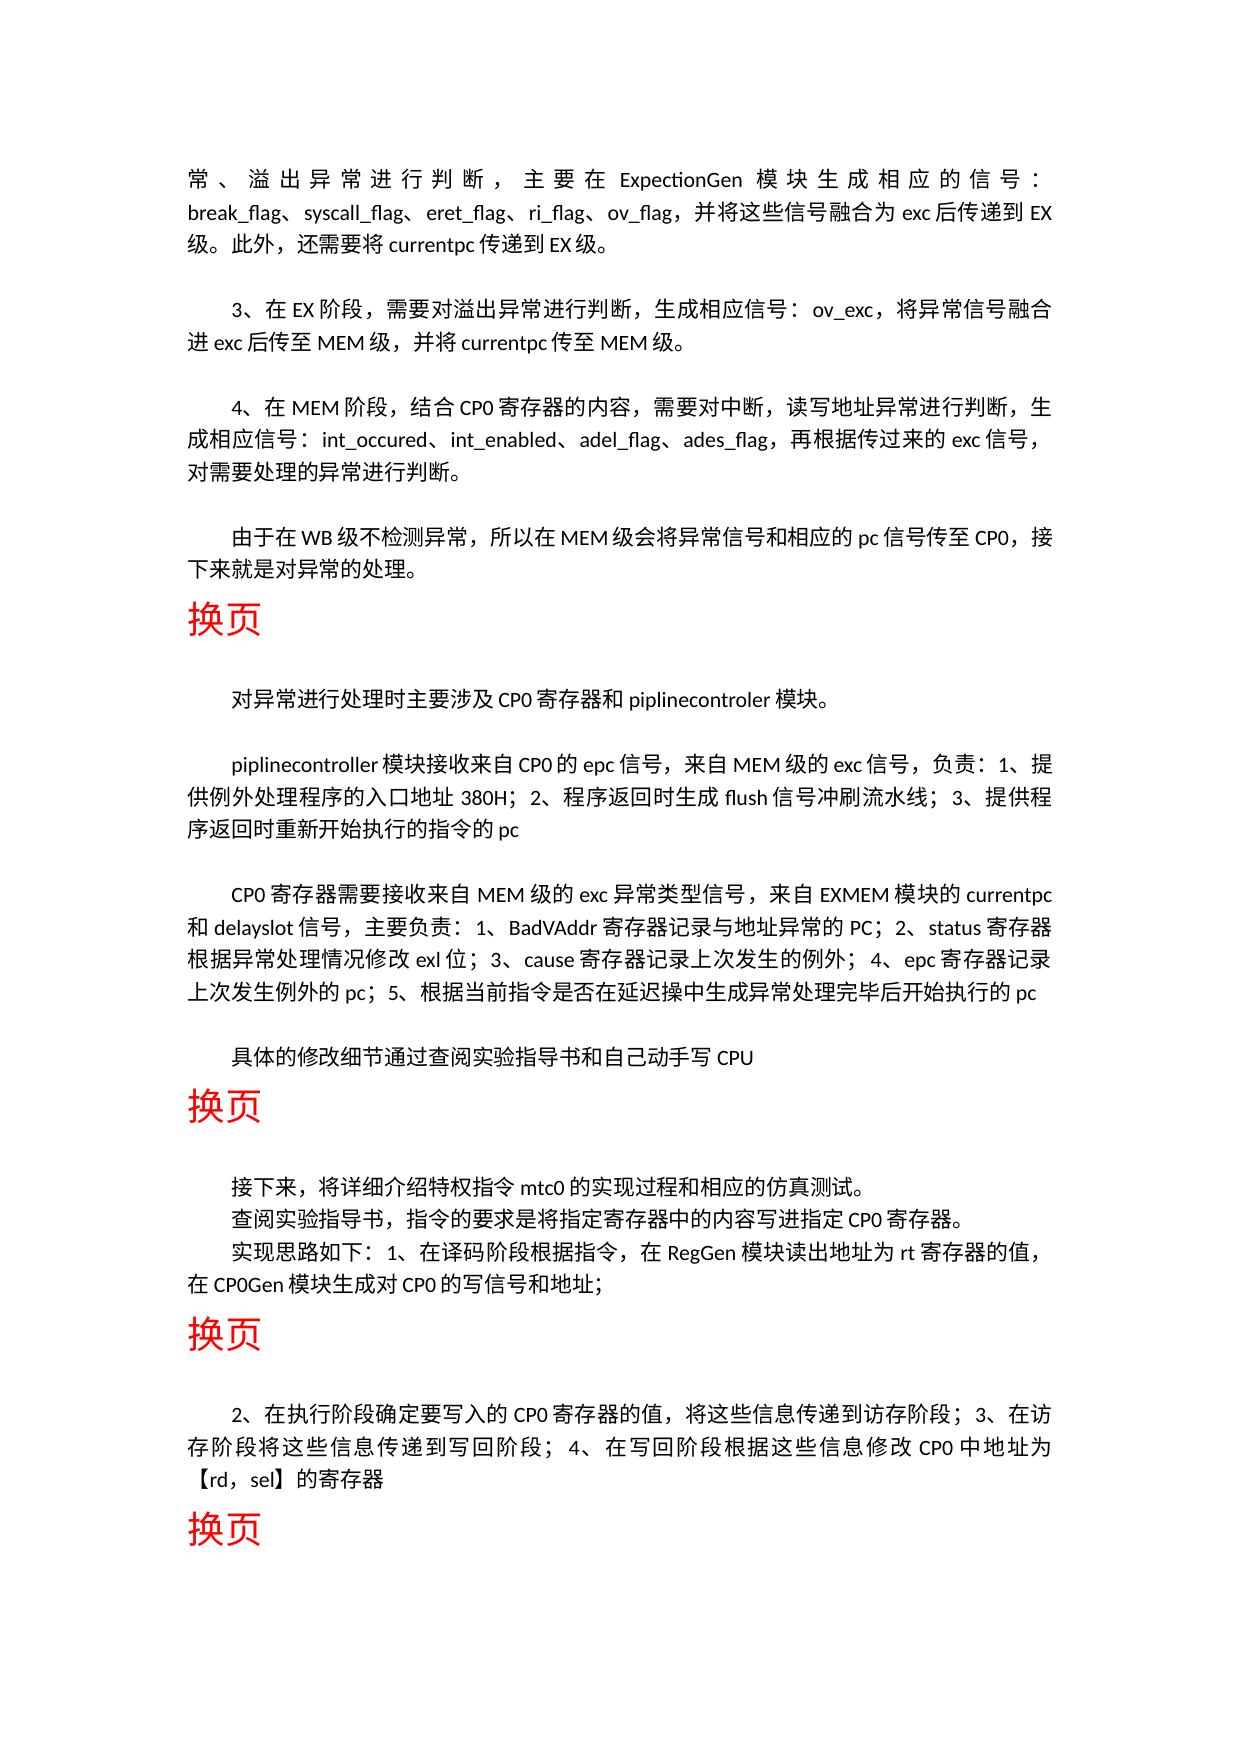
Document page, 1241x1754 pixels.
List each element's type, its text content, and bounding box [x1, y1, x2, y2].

text 换页 [187, 584, 1053, 649]
text 换页 [187, 1299, 1053, 1364]
text 换页 [187, 1072, 1053, 1137]
text piplinecontroller模块接收来自CP0的epc信号，来自MEM级的exc信号，负责：1、提供例外处理程序的入口地址380H；2、程序返回时生成flush信号冲刷流水线；3、提供程序返回时重新开始执行的指令的pc [187, 747, 1053, 844]
text 查阅实验指导书，指令的要求是将指定寄存器中的内容写进指定CP0寄存器。 [187, 1202, 1053, 1234]
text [187, 162, 1053, 259]
text CP0寄存器需要接收来自MEM级的exc异常类型信号，来自EXMEM模块的currentpc和delayslot信号，主要负责：1、BadVAddr寄存器记录与地址异常的PC；2、status寄存器根据异常处理情况修改exl位；3、cause寄存器记录上次发生的例外；4、epc寄存器记录上次发生例外的pc；5、根据当前指令是否在延迟操中生成异常处理完毕后开始执行的pc [187, 877, 1053, 1007]
text 对异常进行处理时主要涉及CP0寄存器和piplinecontroler模块。 [187, 682, 1053, 714]
text 3、在EX阶段，需要对溢出异常进行判断，生成相应信号：ov_exc，将异常信号融合进exc后传至MEM级，并将currentpc传至MEM级。 [187, 292, 1053, 357]
text 换页 [187, 1494, 1053, 1559]
text 接下来，将详细介绍特权指令mtc0的实现过程和相应的仿真测试。 [187, 1169, 1053, 1202]
text 实现思路如下：1、在译码阶段根据指令，在RegGen模块读出地址为rt寄存器的值，在CP0Gen模块生成对CP0的写信号和地址； [187, 1234, 1053, 1299]
text 4、在MEM阶段，结合CP0寄存器的内容，需要对中断，读写地址异常进行判断，生成相应信号：int_occured、int_enabled、adel_flag、ades_flag，再根据传过来的exc信号，对需要处理的异常进行判断。 [187, 389, 1053, 487]
text 2、在执行阶段确定要写入的CP0寄存器的值，将这些信息传递到访存阶段；3、在访存阶段将这些信息传递到写回阶段；4、在写回阶段根据这些信息修改CP0中地址为【rd，sel】的寄存器 [187, 1397, 1053, 1494]
text 由于在WB级不检测异常，所以在MEM级会将异常信号和相应的pc信号传至CP0，接下来就是对异常的处理。 [187, 519, 1053, 584]
text 具体的修改细节通过查阅实验指导书和自己动手写CPU [187, 1039, 1053, 1072]
